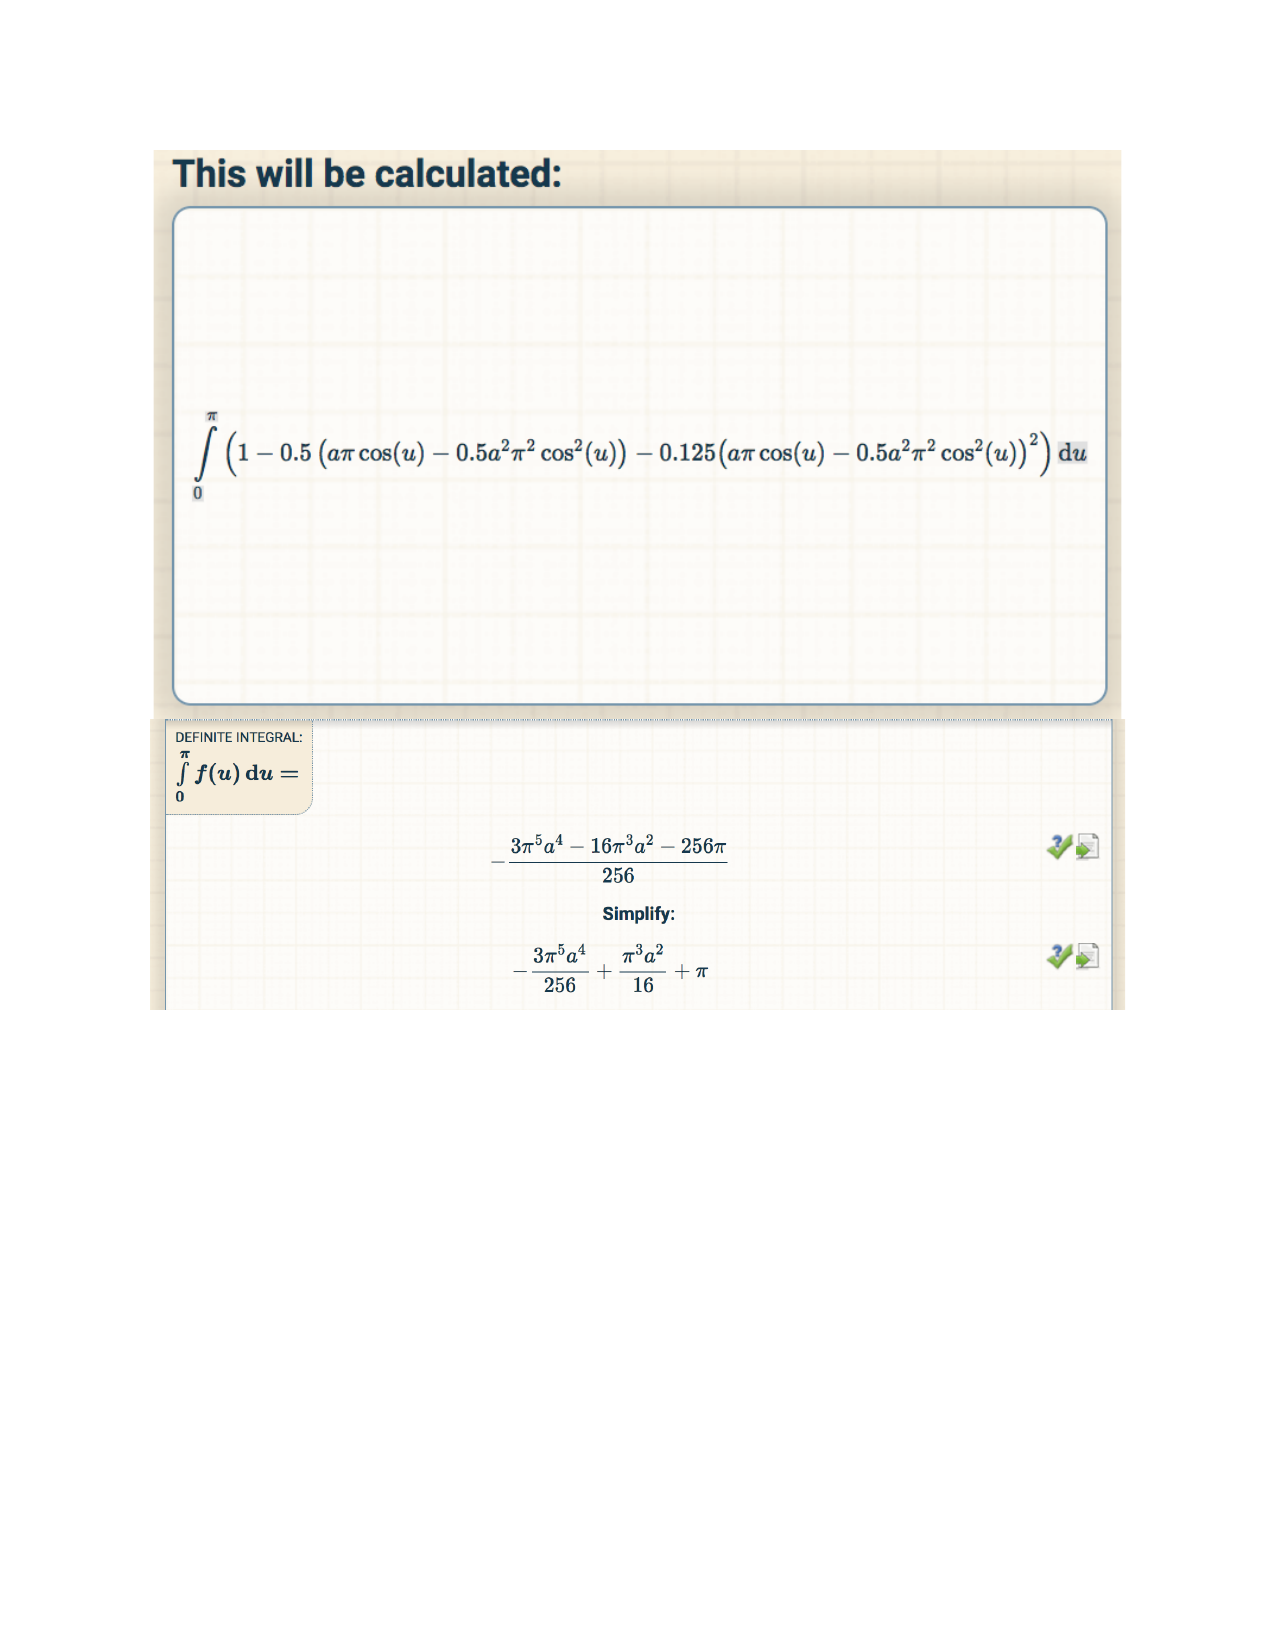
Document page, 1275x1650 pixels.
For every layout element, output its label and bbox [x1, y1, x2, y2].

picture [150, 150, 1125, 1010]
